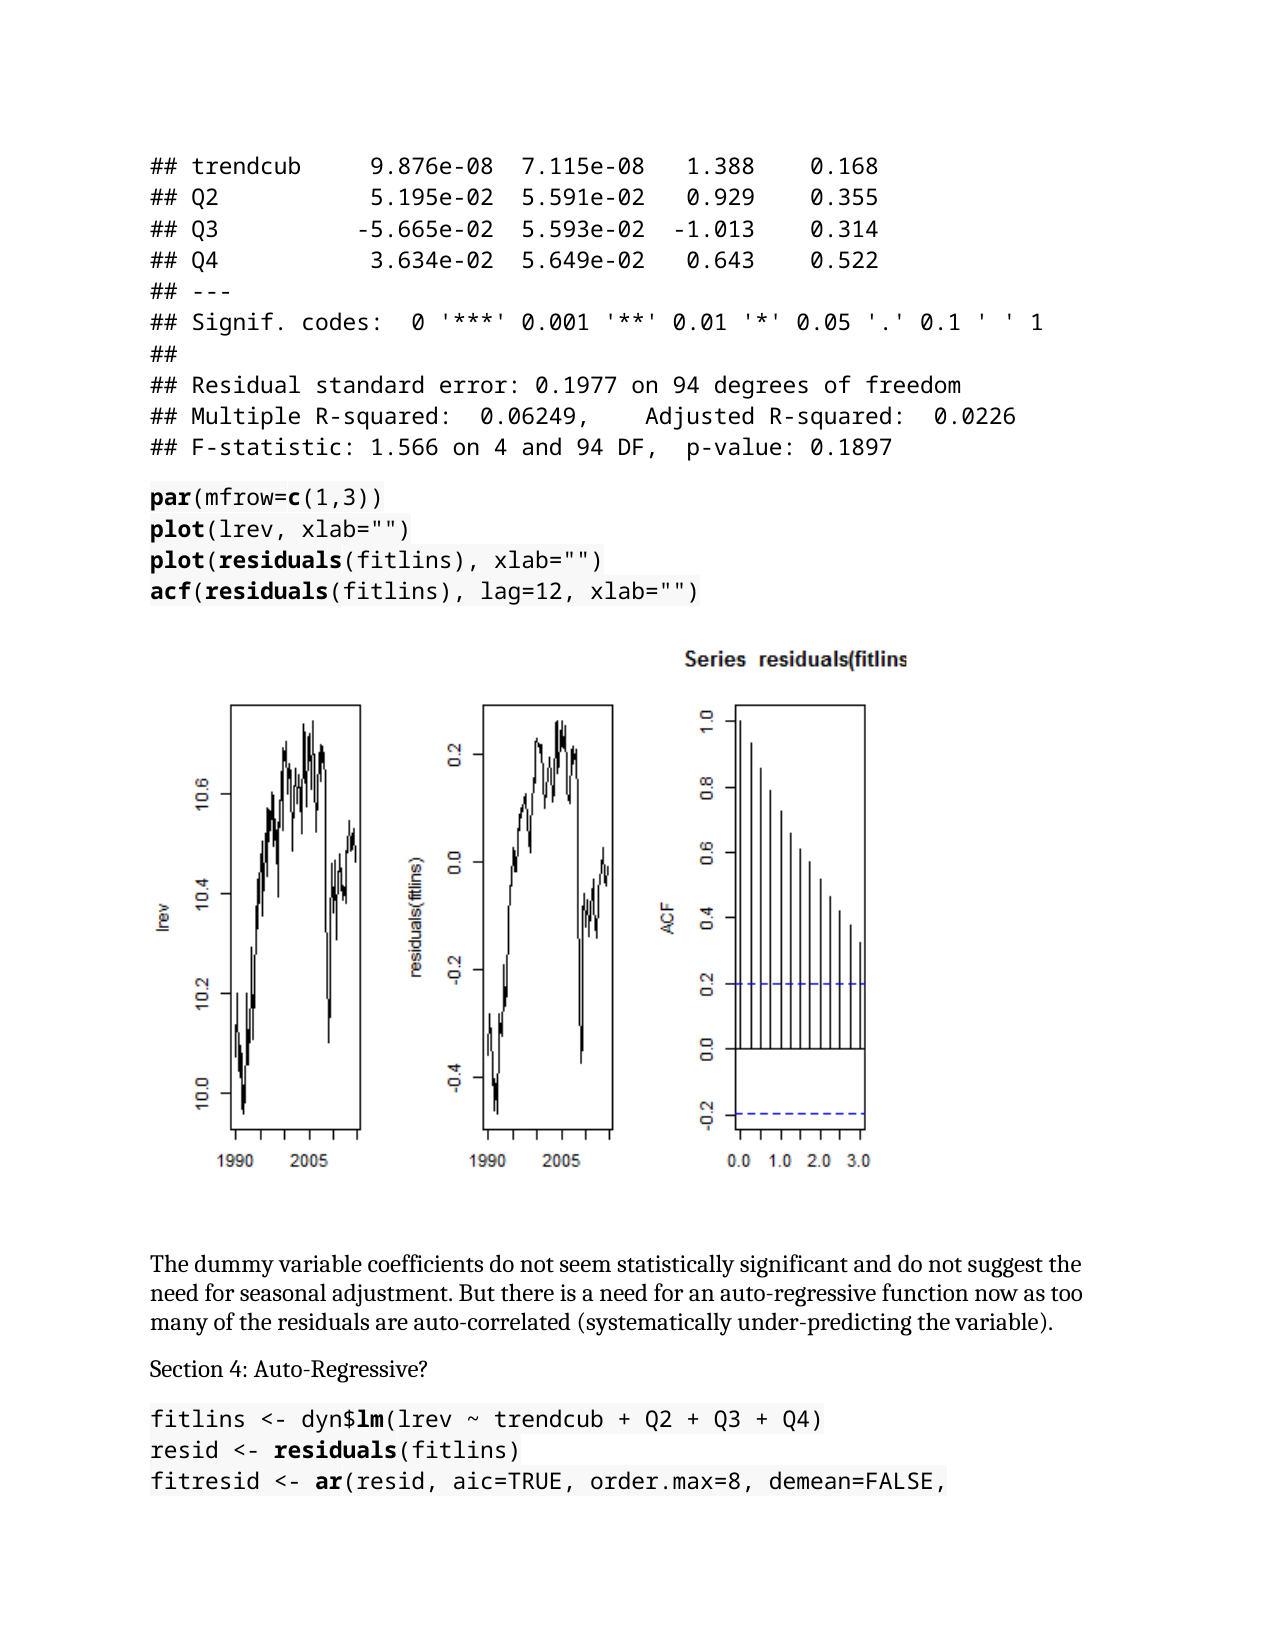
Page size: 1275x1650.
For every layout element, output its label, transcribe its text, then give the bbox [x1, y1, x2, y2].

picture [150, 625, 907, 1232]
text Section 4: Auto-Regressive? [150, 1355, 1125, 1384]
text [150, 150, 1125, 462]
text par(mfrow=c(1,3)) plot(lrev, xlab="") plot(residuals(fitlins), xlab="") acf(residuals(fitlins), lag=12, xlab="") [150, 481, 1125, 606]
text The dummy variable coefficients do not seem statistically significant and do not suggest the need for seasonal adjustment. But there is a need for an auto-regressive function now as too many of the residuals are auto-correlated (systematically under-predicting the variable). [150, 1250, 1125, 1336]
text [150, 1402, 1125, 1496]
